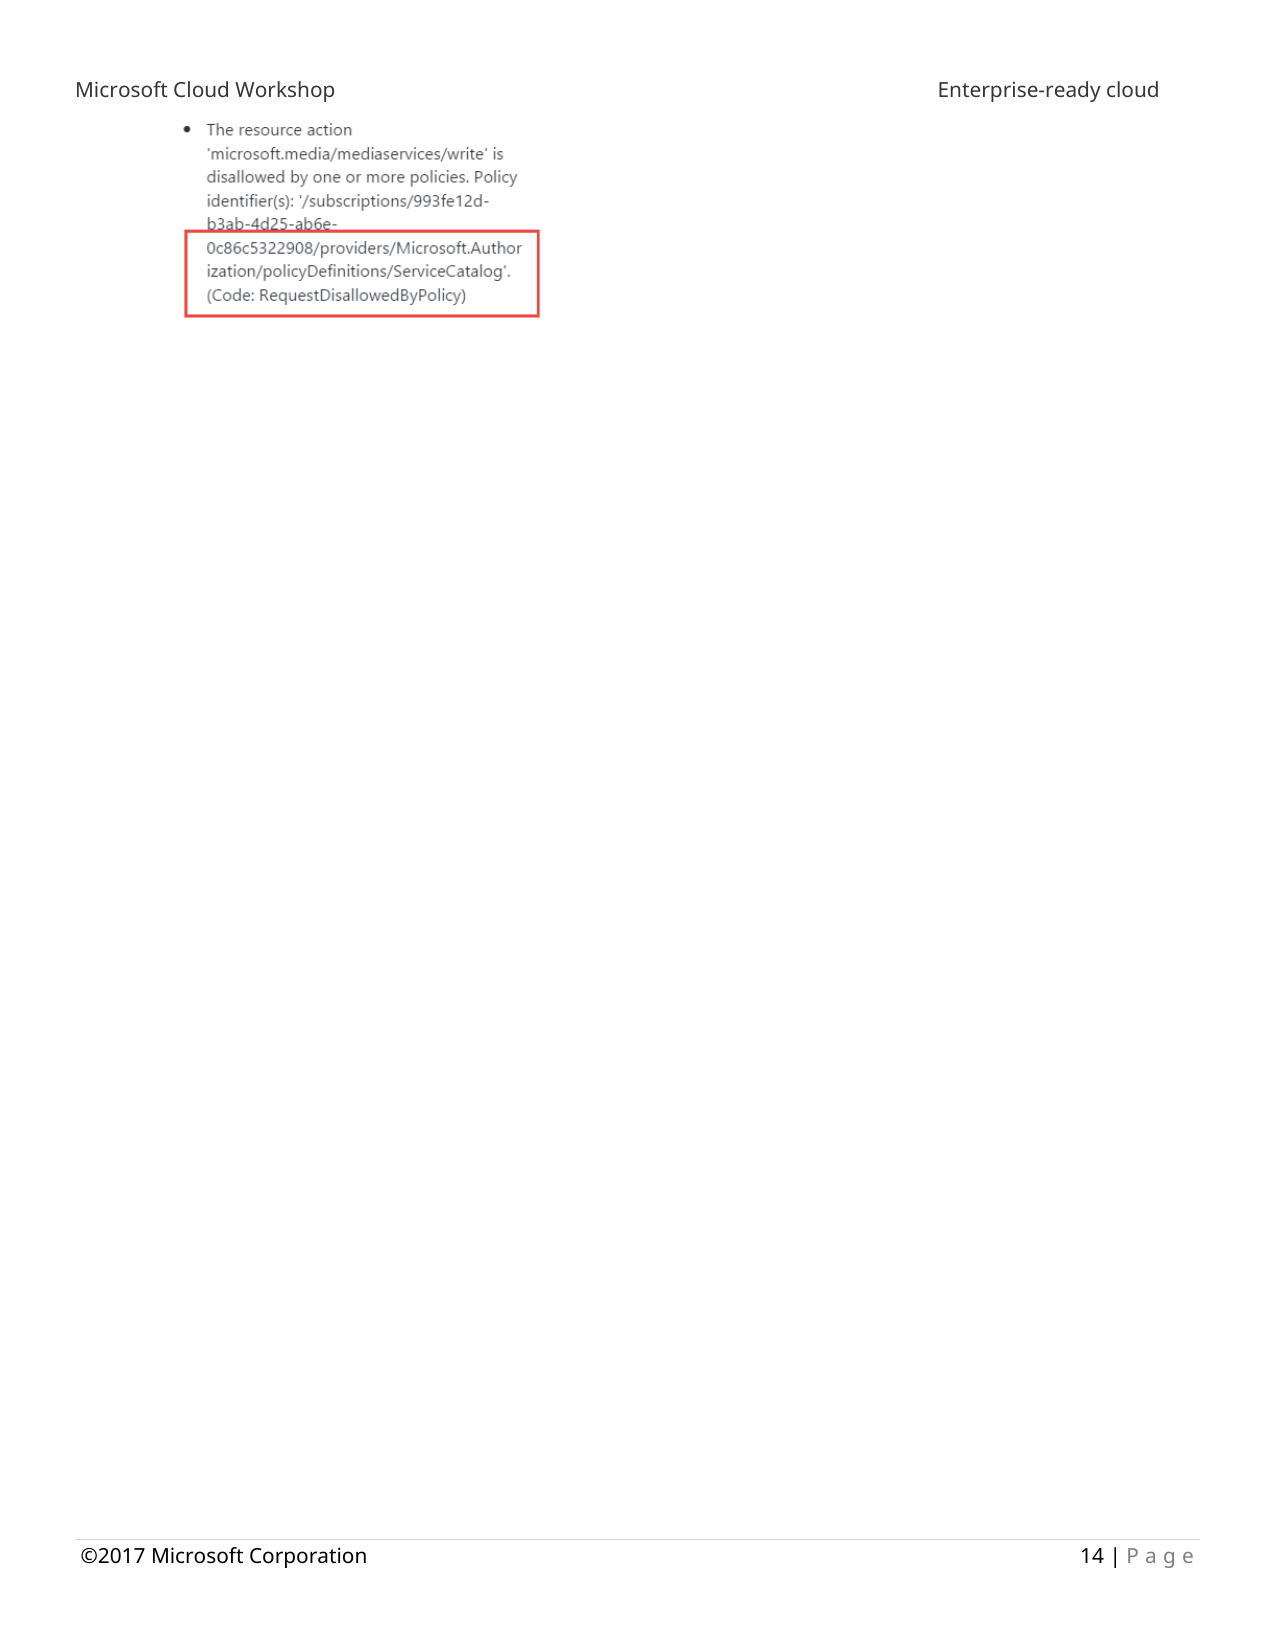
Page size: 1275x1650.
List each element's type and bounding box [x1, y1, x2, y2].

picture [150, 103, 540, 327]
